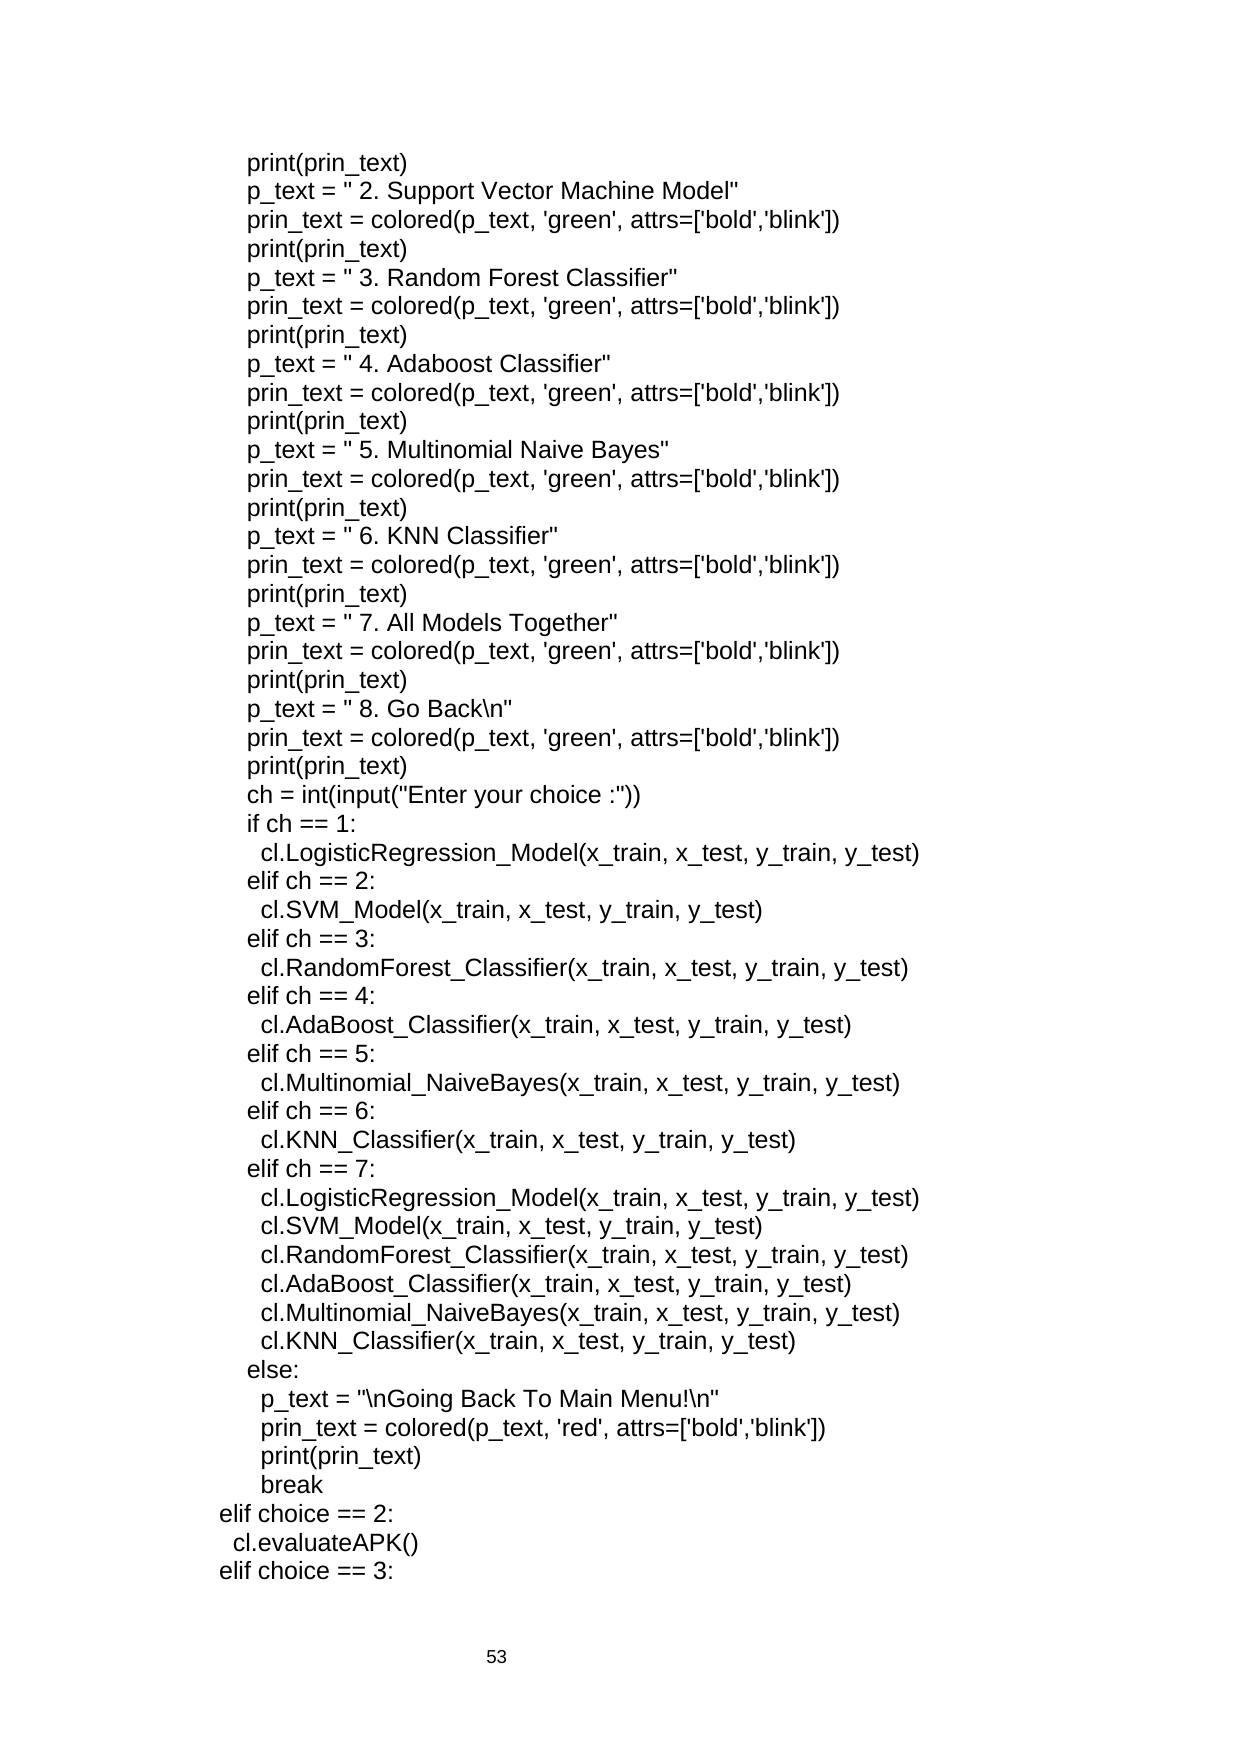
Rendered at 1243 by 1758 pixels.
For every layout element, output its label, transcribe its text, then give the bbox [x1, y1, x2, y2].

text prin_text = colored(p_text, 'green', attrs=['bold','blink']) [177, 636, 1095, 665]
text if ch == 1: [177, 809, 1095, 838]
text p_text = " 8. Go Back\n" [177, 694, 1095, 723]
text cl.SVM_Model(x_train, x_test, y_train, y_test) [177, 895, 1095, 924]
text prin_text = colored(p_text, 'green', attrs=['bold','blink']) [177, 723, 1095, 751]
text print(prin_text) [177, 320, 1095, 349]
text prin_text = colored(p_text, 'green', attrs=['bold','blink']) [177, 464, 1095, 493]
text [177, 1413, 1095, 1441]
text print(prin_text) [177, 493, 1095, 521]
text p_text = " 4. Adaboost Classifier" [177, 349, 1095, 378]
text p_text = " 5. Multinomial Naive Bayes" [177, 435, 1095, 464]
text p_text = " 2. Support Vector Machine Model" [177, 176, 1095, 205]
text cl.AdaBoost_Classifier(x_train, x_test, y_train, y_test) [177, 1010, 1095, 1039]
text print(prin_text) [177, 751, 1095, 780]
text cl.Multinomial_NaiveBayes(x_train, x_test, y_train, y_test) [177, 1068, 1095, 1096]
text prin_text = colored(p_text, 'green', attrs=['bold','blink']) [177, 291, 1095, 320]
text print(prin_text) [177, 148, 1095, 176]
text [177, 205, 1095, 234]
text cl.LogisticRegression_Model(x_train, x_test, y_train, y_test) [177, 1183, 1095, 1211]
text cl.KNN_Classifier(x_train, x_test, y_train, y_test) [177, 1326, 1095, 1355]
text p_text = " 6. KNN Classifier" [177, 521, 1095, 550]
text else: [177, 1355, 1095, 1384]
text p_text = " 7. All Models Together" [177, 608, 1095, 636]
text p_text = " 3. Random Forest Classifier" [177, 263, 1095, 291]
text elif ch == 7: [177, 1154, 1095, 1183]
text prin_text = colored(p_text, 'green', attrs=['bold','blink']) [177, 550, 1095, 579]
text print(prin_text) [177, 406, 1095, 435]
text p_text = "\nGoing Back To Main Menu!\n" [177, 1384, 1095, 1413]
text print(prin_text) [177, 665, 1095, 694]
text print(prin_text) [177, 1441, 1095, 1470]
text elif ch == 6: [177, 1096, 1095, 1125]
text print(prin_text) [177, 234, 1095, 263]
text elif choice == 3: [177, 1556, 1095, 1585]
text cl.RandomForest_Classifier(x_train, x_test, y_train, y_test) [177, 1240, 1095, 1269]
text cl.Multinomial_NaiveBayes(x_train, x_test, y_train, y_test) [177, 1298, 1095, 1326]
text ch = int(input("Enter your choice :")) [177, 780, 1095, 809]
text elif ch == 5: [177, 1039, 1095, 1068]
text cl.AdaBoost_Classifier(x_train, x_test, y_train, y_test) [177, 1269, 1095, 1298]
text elif ch == 3: [177, 924, 1095, 953]
text prin_text = colored(p_text, 'green', attrs=['bold','blink']) [177, 378, 1095, 406]
text cl.LogisticRegression_Model(x_train, x_test, y_train, y_test) [177, 838, 1095, 866]
text break [177, 1470, 1095, 1499]
text cl.KNN_Classifier(x_train, x_test, y_train, y_test) [177, 1125, 1095, 1154]
text elif ch == 4: [177, 981, 1095, 1010]
text cl.evaluateAPK() [177, 1528, 1095, 1556]
text elif choice == 2: [177, 1499, 1095, 1528]
text cl.SVM_Model(x_train, x_test, y_train, y_test) [177, 1211, 1095, 1240]
text elif ch == 2: [177, 866, 1095, 895]
text print(prin_text) [177, 579, 1095, 608]
text cl.RandomForest_Classifier(x_train, x_test, y_train, y_test) [177, 953, 1095, 981]
